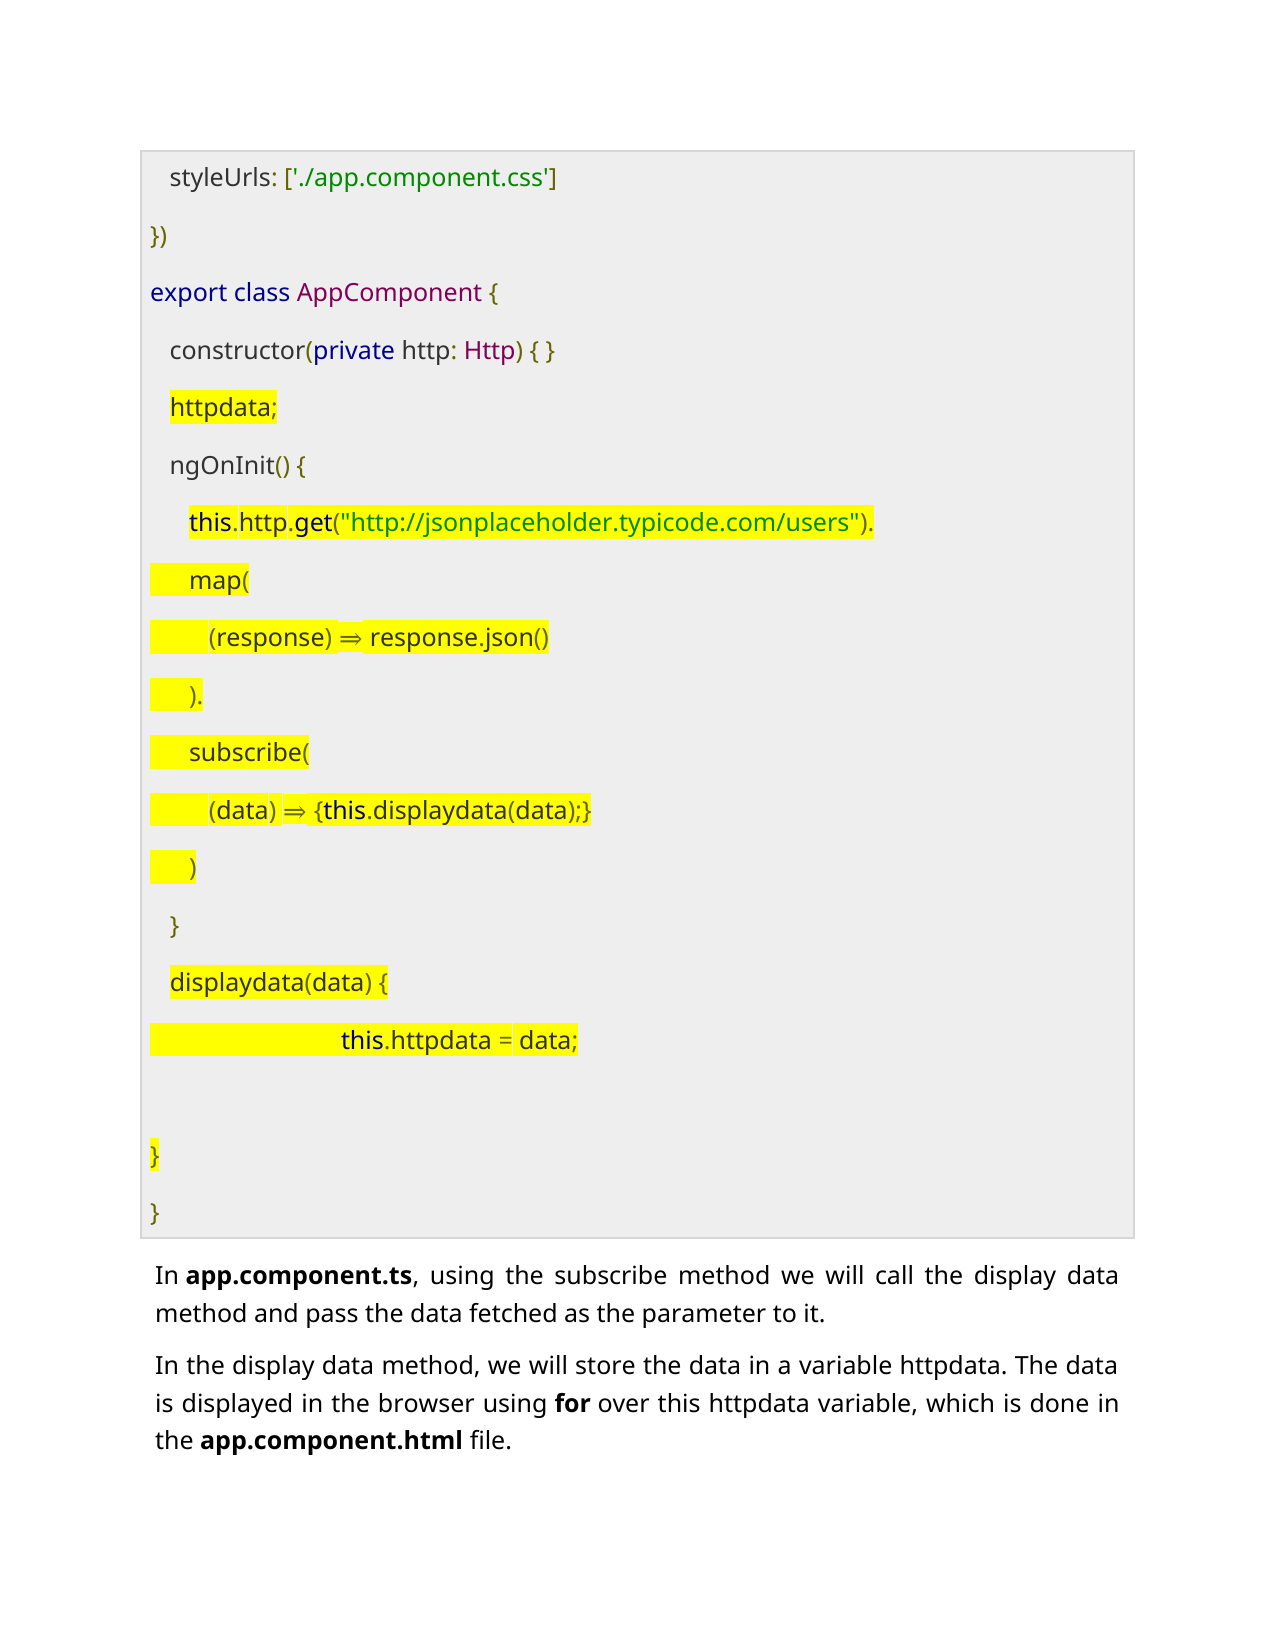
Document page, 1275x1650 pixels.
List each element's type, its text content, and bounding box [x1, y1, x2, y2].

text styleUrls: ['./app.component.css'] [142, 152, 1133, 194]
text (data) ⇒ {this.displaydata(data);} [142, 782, 1133, 826]
text this.http.get("http://jsonplaceholder.typicode.com/users"). [142, 495, 1133, 539]
text export class AppComponent { [142, 265, 1133, 309]
text In app.component.ts, using the subscribe method we will call the display data method and pass the data fetched as the parameter to it. [155, 1254, 1120, 1329]
text } [142, 897, 1133, 941]
text httpdata; [142, 380, 1133, 424]
text }) [142, 207, 1133, 251]
text ngOnInit() { [142, 437, 1133, 481]
text In the display data method, we will store the data in a variable httpdata. The data is displayed in the browser using for over this httpdata variable, which is done in the app.component.html file. [155, 1344, 1120, 1457]
text this.httpdata = data; [142, 1012, 1133, 1056]
text } [142, 1185, 1133, 1237]
text } [142, 1127, 1133, 1171]
text subscribe( [142, 725, 1133, 769]
text ). [142, 667, 1133, 711]
text constructor(private http: Http) { } [142, 322, 1133, 366]
text map( [142, 552, 1133, 596]
text (response) ⇒ response.json() [142, 610, 1133, 654]
text displaydata(data) { [142, 955, 1133, 999]
text ) [142, 840, 1133, 884]
